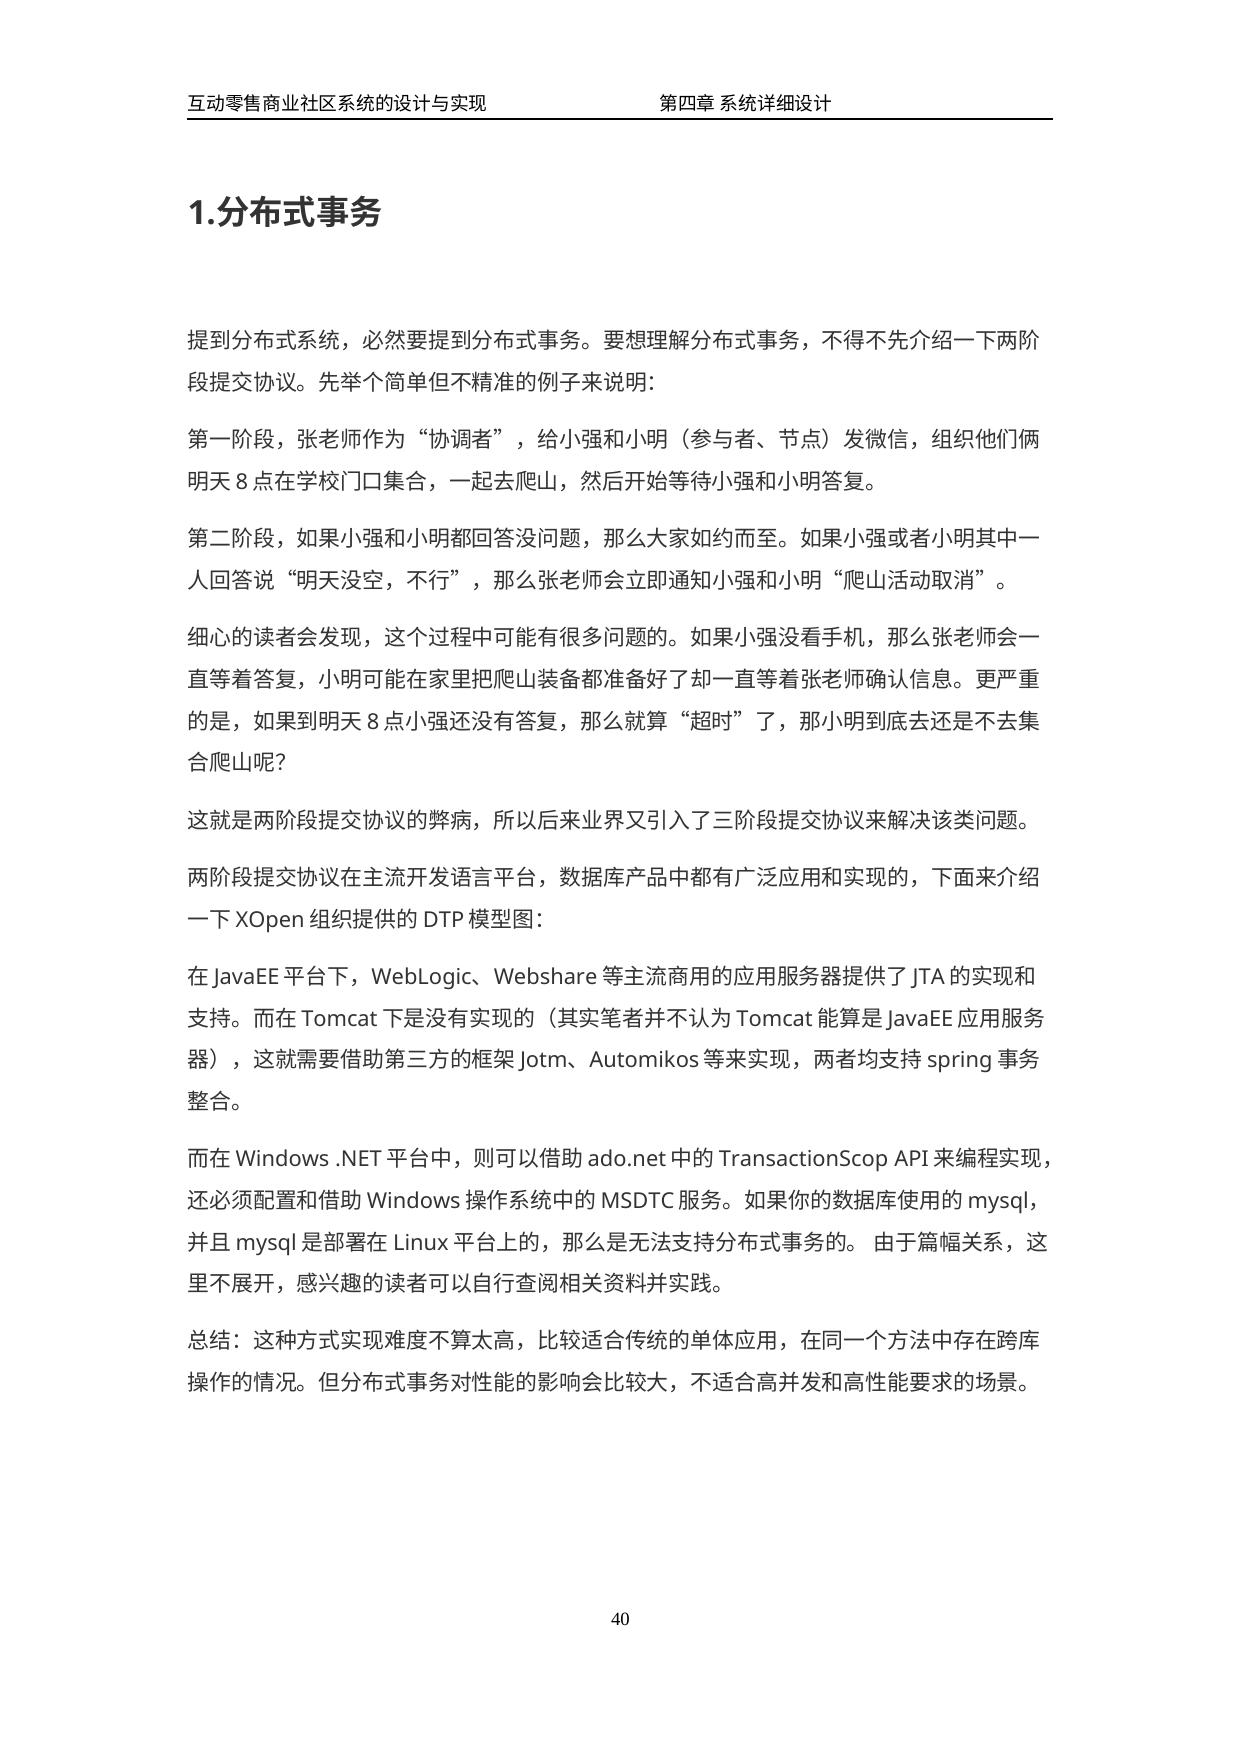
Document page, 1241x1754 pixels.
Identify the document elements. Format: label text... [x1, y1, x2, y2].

text 在JavaEE平台下，WebLogic、Webshare等主流商用的应用服务器提供了JTA的实现和支持。而在Tomcat下是没有实现的（其实笔者并不认为Tomcat能算是JavaEE应用服务器），这就需要借助第三方的框架Jotm、Automikos等来实现，两者均支持spring事务整合。 [187, 954, 1053, 1121]
text 第一阶段，张老师作为“协调者”，给小强和小明（参与者、节点）发微信，组织他们俩明天8点在学校门口集合，一起去爬山，然后开始等待小强和小明答复。 [187, 417, 1053, 501]
text 而在Windows .NET平台中，则可以借助ado.net中的TransactionScop API来编程实现，还必须配置和借助Windows操作系统中的MSDTC服务。如果你的数据库使用的mysql，并且mysql是部署在Linux平台上的，那么是无法支持分布式事务的。 由于篇幅关系，这里不展开，感兴趣的读者可以自行查阅相关资料并实践。 [187, 1136, 1053, 1303]
text 细心的读者会发现，这个过程中可能有很多问题的。如果小强没看手机，那么张老师会一直等着答复，小明可能在家里把爬山装备都准备好了却一直等着张老师确认信息。更严重的是，如果到明天8点小强还没有答复，那么就算“超时”了，那小明到底去还是不去集合爬山呢？ [187, 615, 1053, 782]
text 第二阶段，如果小强和小明都回答没问题，那么大家如约而至。如果小强或者小明其中一人回答说“明天没空，不行”，那么张老师会立即通知小强和小明“爬山活动取消”。 [187, 516, 1053, 600]
text 提到分布式系统，必然要提到分布式事务。要想理解分布式事务，不得不先介绍一下两阶段提交协议。先举个简单但不精准的例子来说明： [187, 318, 1053, 402]
subtitle 1.分布式事务 [187, 169, 1053, 252]
text 两阶段提交协议在主流开发语言平台，数据库产品中都有广泛应用和实现的，下面来介绍一下XOpen组织提供的DTP模型图： [187, 855, 1053, 938]
text 总结：这种方式实现难度不算太高，比较适合传统的单体应用，在同一个方法中存在跨库操作的情况。但分布式事务对性能的影响会比较大，不适合高并发和高性能要求的场景。 [187, 1318, 1053, 1402]
text 这就是两阶段提交协议的弊病，所以后来业界又引入了三阶段提交协议来解决该类问题。 [187, 798, 1053, 839]
